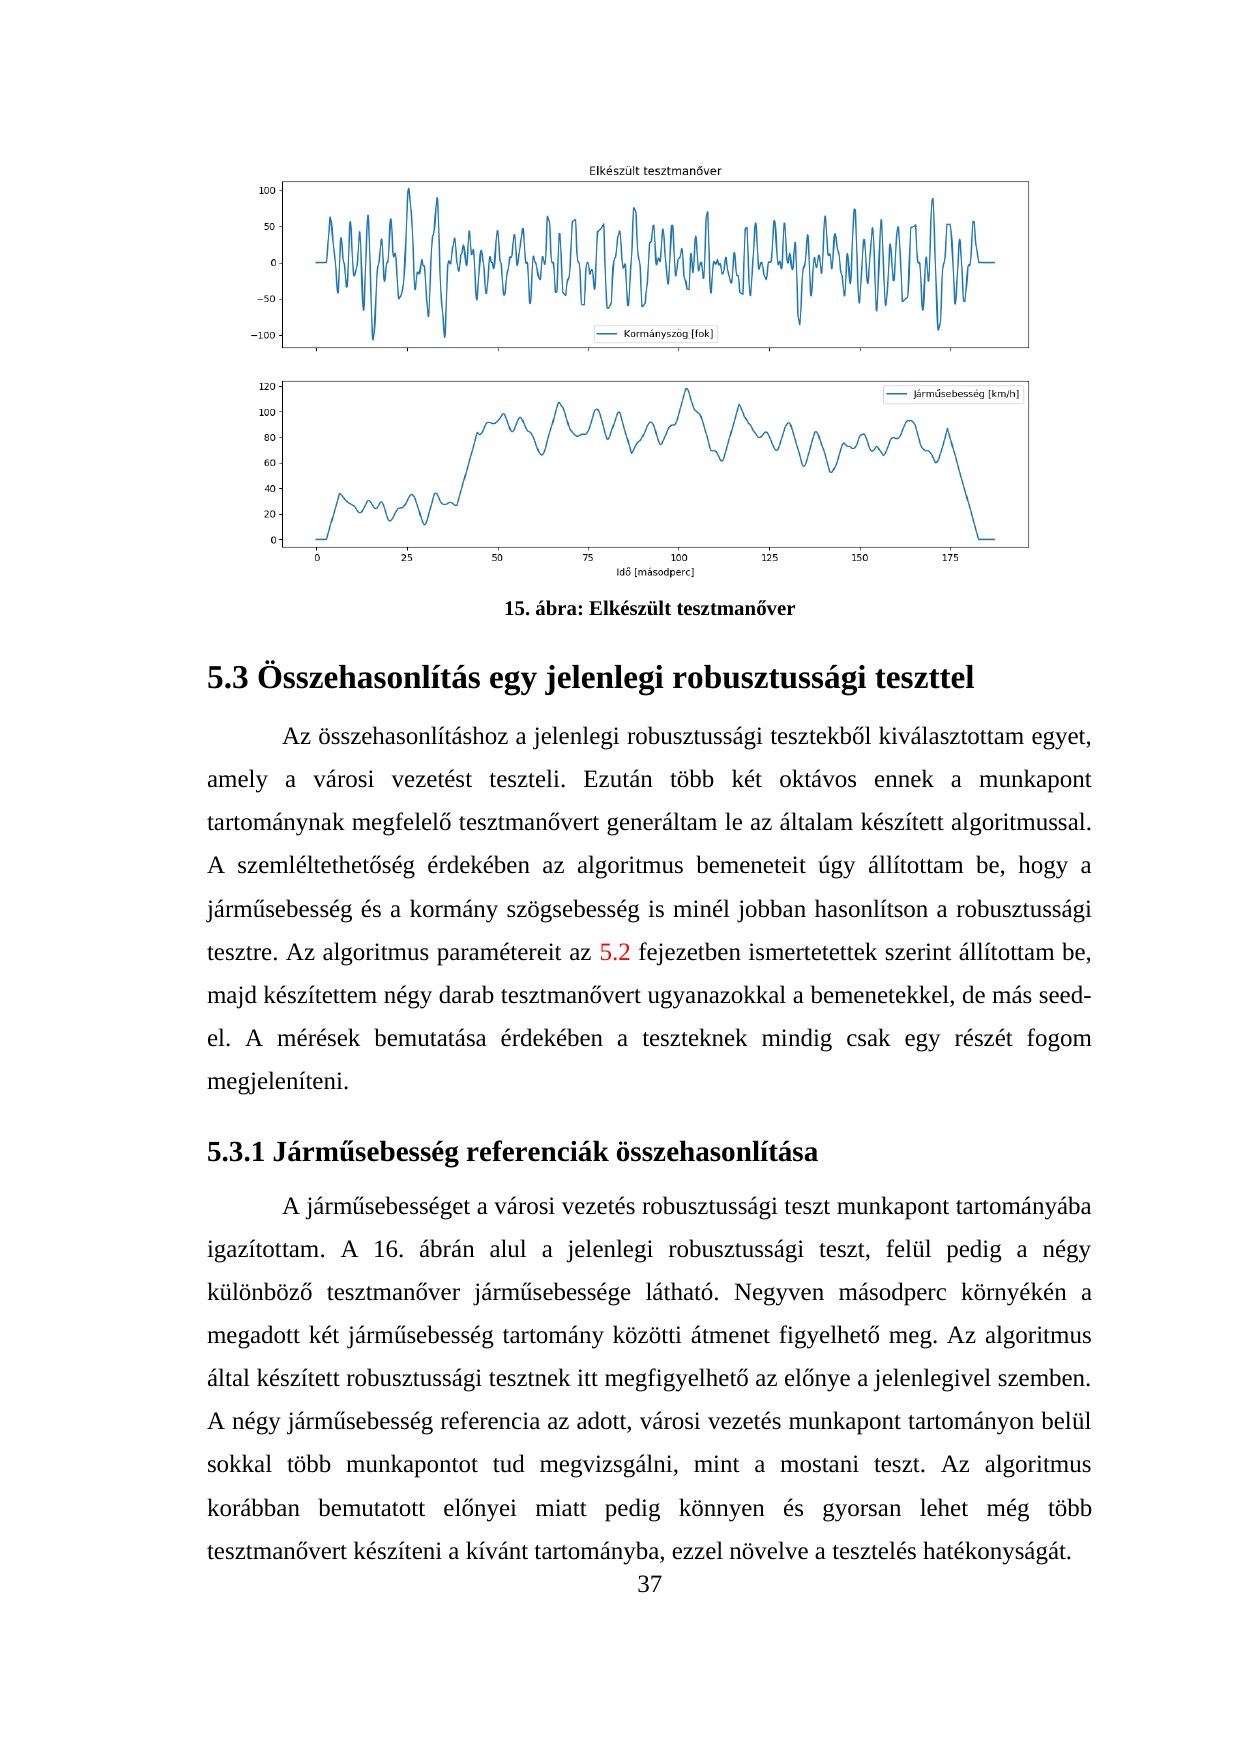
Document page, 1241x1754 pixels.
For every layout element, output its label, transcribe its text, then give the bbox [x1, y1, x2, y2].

text 15. ábra: Elkészült tesztmanőver [207, 596, 1092, 620]
text Az összehasonlításhoz a jelenlegi robusztussági tesztekből kiválasztottam egyet, amely a városi vezetést teszteli. Ezután több két oktávos ennek a munkapont tartománynak megfelelő tesztmanővert generáltam le az általam készített algoritmussal. A szemléltethetőség érdekében az algoritmus bemeneteit úgy állítottam be, hogy a járműsebesség és a kormány szögsebesség is minél jobban hasonlítson a robusztussági tesztre. Az algoritmus paramétereit az 5.2 fejezetben ismertetettek szerint állítottam be, majd készítettem négy darab tesztmanővert ugyanazokkal a bemenetekkel, de más seed-el. A mérések bemutatása érdekében a teszteknek mindig csak egy részét fogom megjeleníteni. [207, 721, 1092, 1095]
text A járműsebességet a városi vezetés robusztussági teszt munkapont tartományába igazítottam. A 16. ábrán alul a jelenlegi robusztussági teszt, felül pedig a négy különböző tesztmanőver járműsebessége látható. Negyven másodperc környékén a megadott két járműsebesség tartomány közötti átmenet figyelhető meg. Az algoritmus által készített robusztussági tesztnek itt megfigyelhető az előnye a jelenlegivel szemben. A négy járműsebesség referencia az adott, városi vezetés munkapont tartományon belül sokkal több munkapontot tud megvizsgálni, mint a mostani teszt. Az algoritmus korábban bemutatott előnyei miatt pedig könnyen és gyorsan lehet még több tesztmanővert készíteni a kívánt tartományba, ezzel növelve a tesztelés hatékonyságát. [207, 1191, 1092, 1564]
picture [228, 147, 1071, 584]
subtitle Járműsebesség referenciák összehasonlítása [207, 1134, 1092, 1168]
subtitle Összehasonlítás egy jelenlegi robusztussági teszttel [207, 657, 1092, 696]
